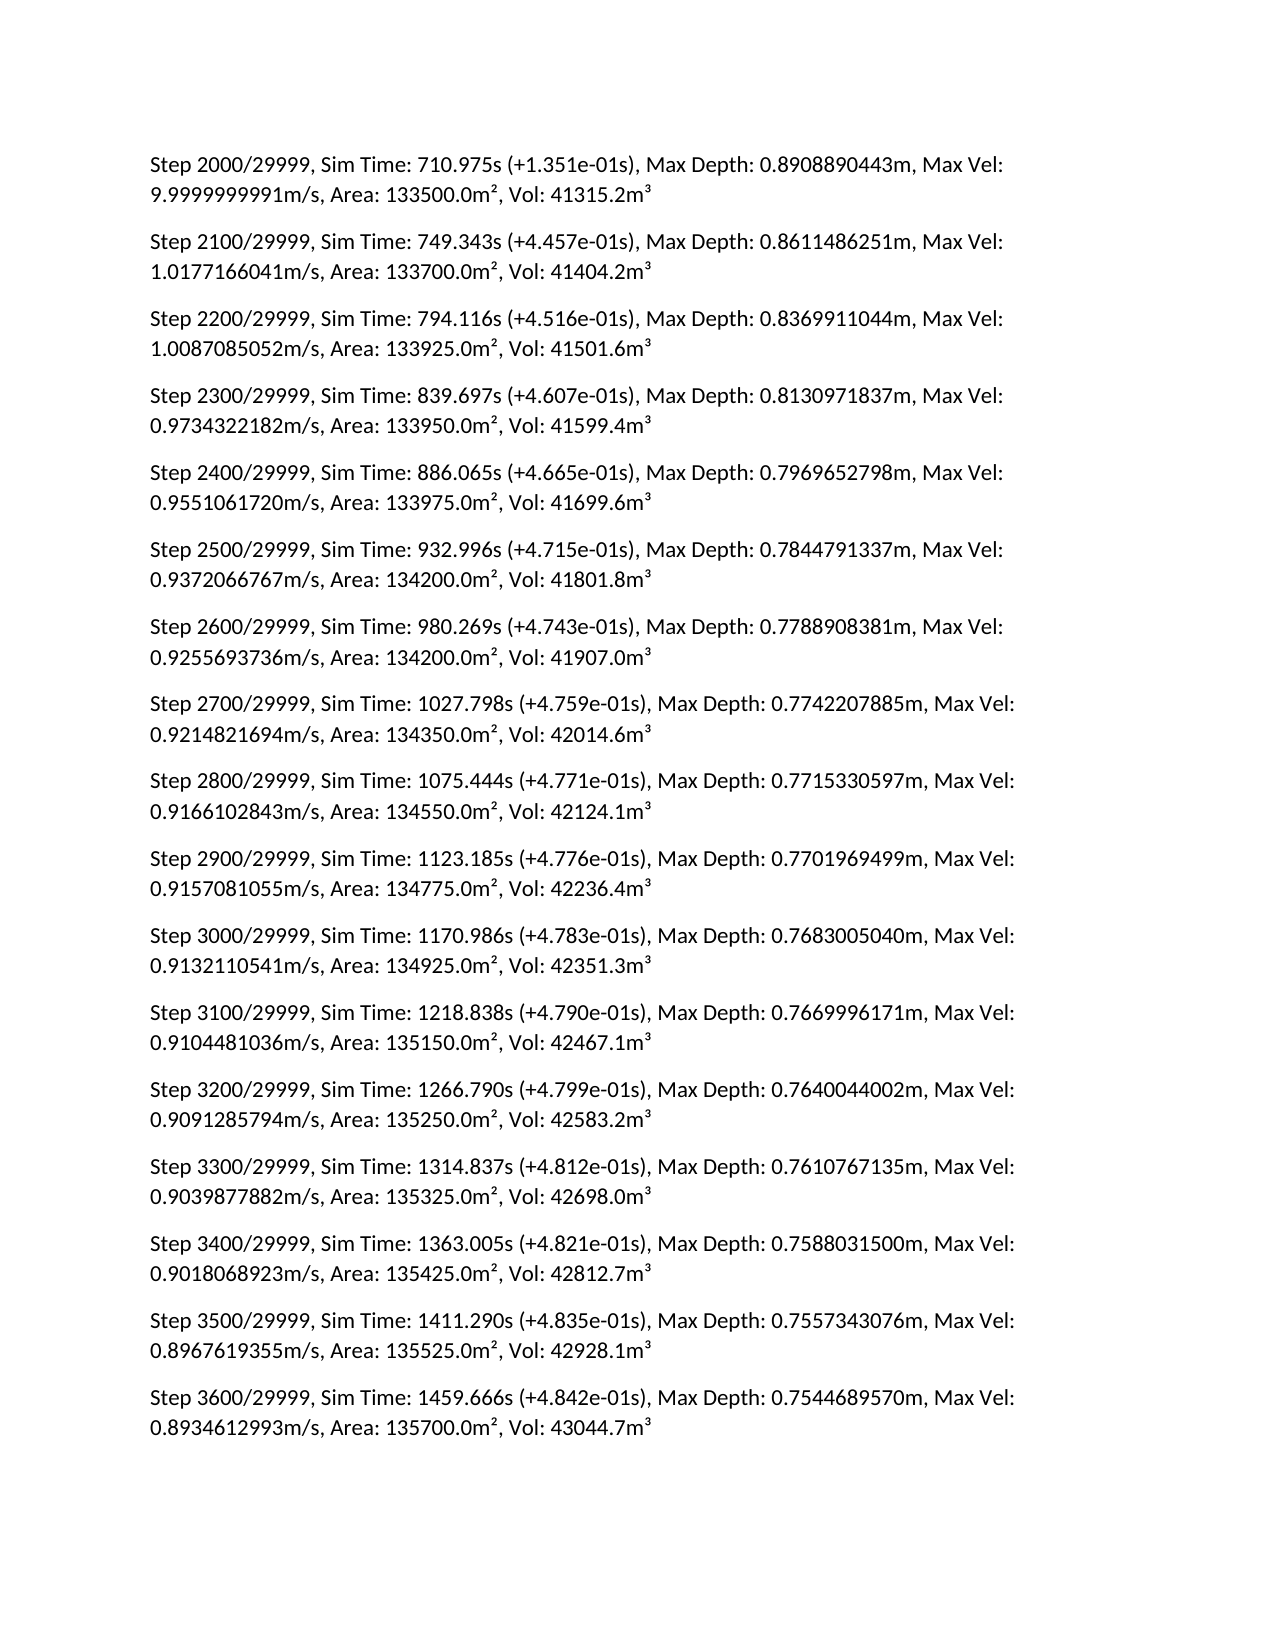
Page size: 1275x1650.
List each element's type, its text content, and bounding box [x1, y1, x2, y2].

text Step 2700/29999, Sim Time: 1027.798s (+4.759e-01s), Max Depth: 0.7742207885m, Max Vel: 0.9214821694m/s, Area: 134350.0m², Vol: 42014.6m³ [150, 689, 1125, 748]
text Step 3200/29999, Sim Time: 1266.790s (+4.799e-01s), Max Depth: 0.7640044002m, Max Vel: 0.9091285794m/s, Area: 135250.0m², Vol: 42583.2m³ [150, 1075, 1125, 1133]
text Step 2100/29999, Sim Time: 749.343s (+4.457e-01s), Max Depth: 0.8611486251m, Max Vel: 1.0177166041m/s, Area: 133700.0m², Vol: 41404.2m³ [150, 227, 1125, 285]
text Step 2300/29999, Sim Time: 839.697s (+4.607e-01s), Max Depth: 0.8130971837m, Max Vel: 0.9734322182m/s, Area: 133950.0m², Vol: 41599.4m³ [150, 381, 1125, 439]
text Step 3300/29999, Sim Time: 1314.837s (+4.812e-01s), Max Depth: 0.7610767135m, Max Vel: 0.9039877882m/s, Area: 135325.0m², Vol: 42698.0m³ [150, 1152, 1125, 1210]
text Step 2200/29999, Sim Time: 794.116s (+4.516e-01s), Max Depth: 0.8369911044m, Max Vel: 1.0087085052m/s, Area: 133925.0m², Vol: 41501.6m³ [150, 304, 1125, 362]
text Step 2500/29999, Sim Time: 932.996s (+4.715e-01s), Max Depth: 0.7844791337m, Max Vel: 0.9372066767m/s, Area: 134200.0m², Vol: 41801.8m³ [150, 535, 1125, 594]
text Step 3600/29999, Sim Time: 1459.666s (+4.842e-01s), Max Depth: 0.7544689570m, Max Vel: 0.8934612993m/s, Area: 135700.0m², Vol: 43044.7m³ [150, 1383, 1125, 1442]
text Step 2400/29999, Sim Time: 886.065s (+4.665e-01s), Max Depth: 0.7969652798m, Max Vel: 0.9551061720m/s, Area: 133975.0m², Vol: 41699.6m³ [150, 458, 1125, 517]
text Step 3100/29999, Sim Time: 1218.838s (+4.790e-01s), Max Depth: 0.7669996171m, Max Vel: 0.9104481036m/s, Area: 135150.0m², Vol: 42467.1m³ [150, 998, 1125, 1056]
text Step 2000/29999, Sim Time: 710.975s (+1.351e-01s), Max Depth: 0.8908890443m, Max Vel: 9.9999999991m/s, Area: 133500.0m², Vol: 41315.2m³ [150, 150, 1125, 208]
text Step 3500/29999, Sim Time: 1411.290s (+4.835e-01s), Max Depth: 0.7557343076m, Max Vel: 0.8967619355m/s, Area: 135525.0m², Vol: 42928.1m³ [150, 1306, 1125, 1364]
text Step 3400/29999, Sim Time: 1363.005s (+4.821e-01s), Max Depth: 0.7588031500m, Max Vel: 0.9018068923m/s, Area: 135425.0m², Vol: 42812.7m³ [150, 1229, 1125, 1287]
text Step 3000/29999, Sim Time: 1170.986s (+4.783e-01s), Max Depth: 0.7683005040m, Max Vel: 0.9132110541m/s, Area: 134925.0m², Vol: 42351.3m³ [150, 921, 1125, 979]
text Step 2800/29999, Sim Time: 1075.444s (+4.771e-01s), Max Depth: 0.7715330597m, Max Vel: 0.9166102843m/s, Area: 134550.0m², Vol: 42124.1m³ [150, 767, 1125, 825]
text Step 2600/29999, Sim Time: 980.269s (+4.743e-01s), Max Depth: 0.7788908381m, Max Vel: 0.9255693736m/s, Area: 134200.0m², Vol: 41907.0m³ [150, 612, 1125, 671]
text Step 2900/29999, Sim Time: 1123.185s (+4.776e-01s), Max Depth: 0.7701969499m, Max Vel: 0.9157081055m/s, Area: 134775.0m², Vol: 42236.4m³ [150, 844, 1125, 902]
